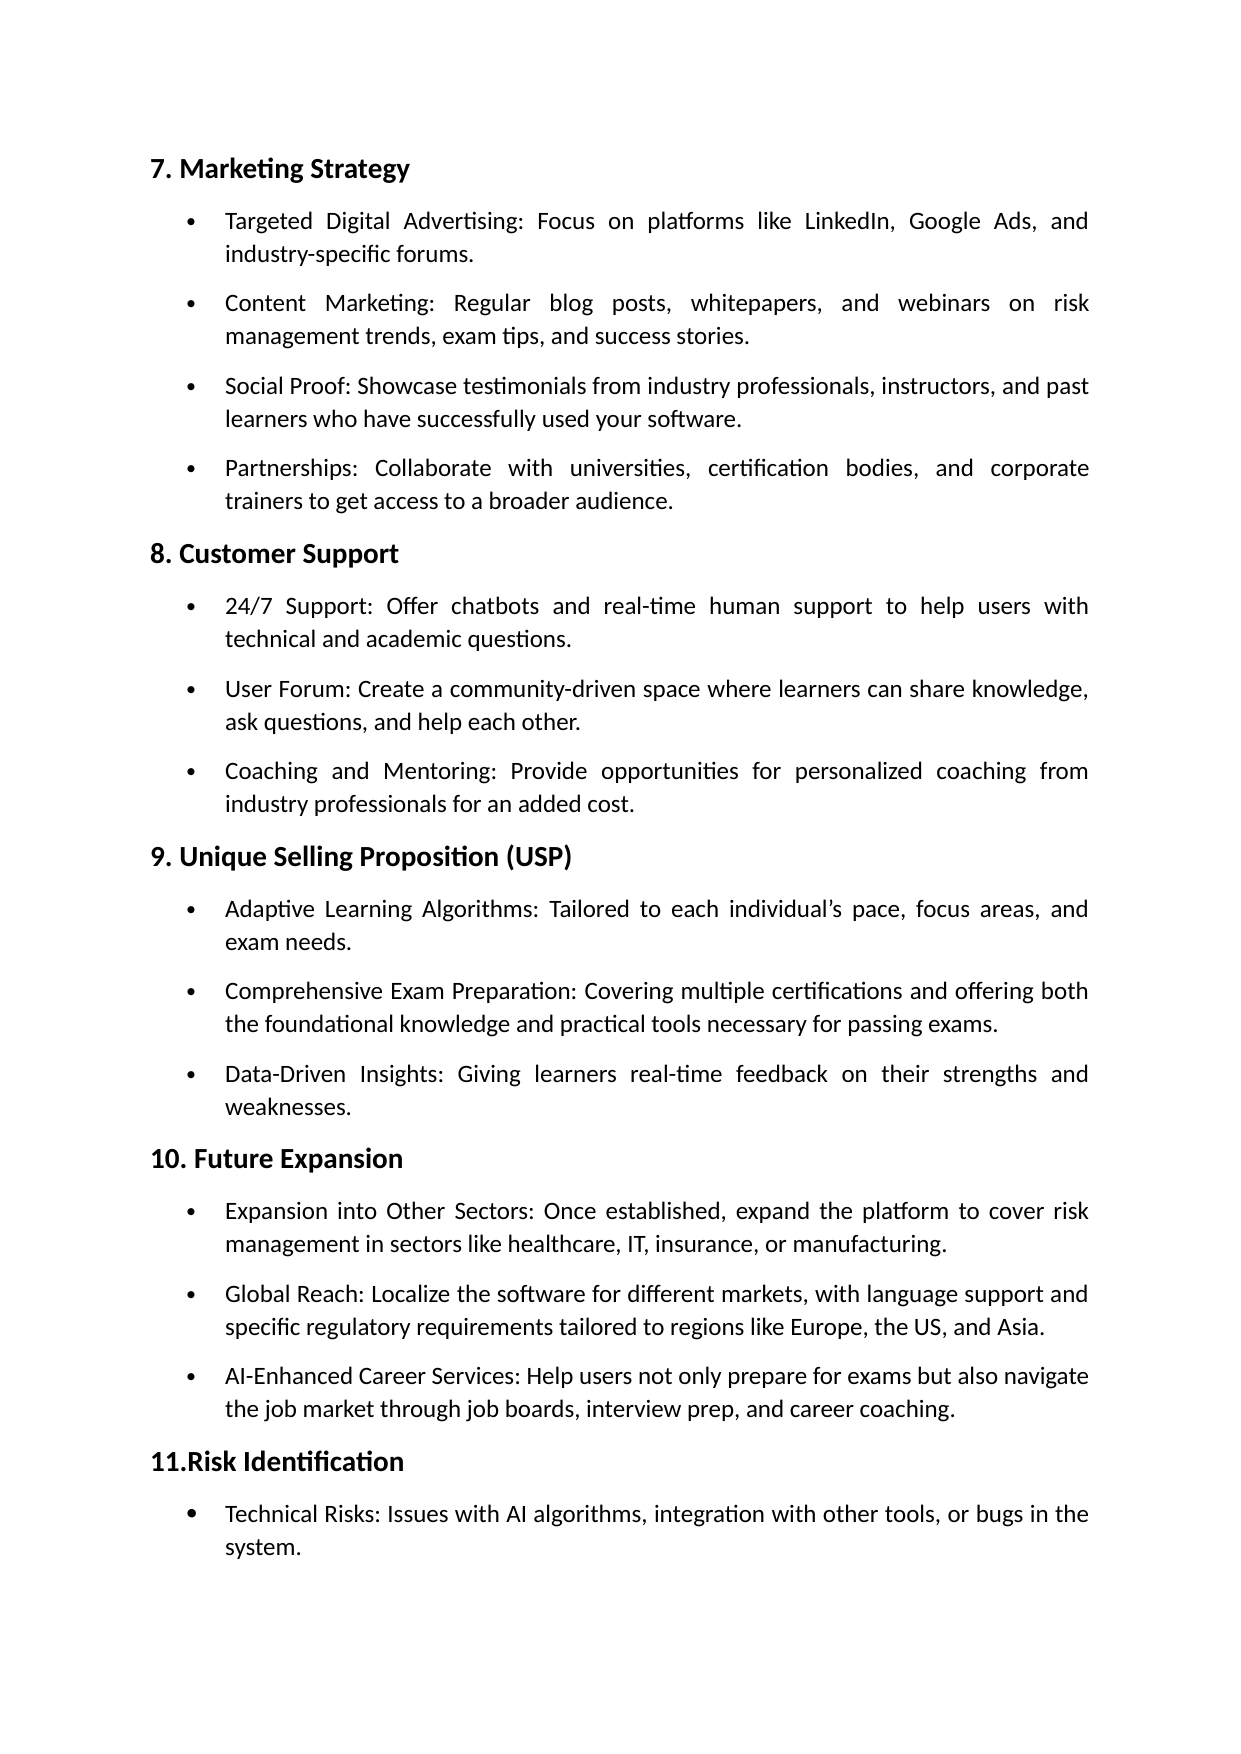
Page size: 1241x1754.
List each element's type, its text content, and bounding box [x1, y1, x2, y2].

text 8. Customer Support [150, 535, 1090, 571]
list User Forum: Create a community-driven space where learners can share knowledge, ask questions, and help each other. [187, 673, 1090, 736]
list Partnerships: Collaborate with universities, certification bodies, and corporate trainers to get access to a broader audience. [187, 453, 1090, 516]
list Social Proof: Showcase testimonials from industry professionals, instructors, and past learners who have successfully used your software. [187, 370, 1090, 433]
list Comprehensive Exam Preparation: Covering multiple certifications and offering both the foundational knowledge and practical tools necessary for passing exams. [187, 975, 1090, 1039]
list Global Reach: Localize the software for different markets, with language support and specific regulatory requirements tailored to regions like Europe, the US, and Asia. [187, 1278, 1090, 1341]
list Targeted Digital Advertising: Focus on platforms like LinkedIn, Google Ads, and industry-specific forums. [187, 205, 1090, 268]
list Technical Risks: Issues with AI algorithms, integration with other tools, or bugs in the system. [187, 1498, 1090, 1561]
list Expansion into Other Sectors: Once established, expand the platform to cover risk management in sectors like healthcare, IT, insurance, or manufacturing. [187, 1195, 1090, 1259]
text 11.Risk Identification [150, 1443, 1090, 1478]
text 7. Marketing Strategy [150, 150, 1090, 186]
list 24/7 Support: Offer chatbots and real-time human support to help users with technical and academic questions. [187, 590, 1090, 654]
text 10. Future Expansion [150, 1140, 1090, 1176]
list Coaching and Mentoring: Provide opportunities for personalized coaching from industry professionals for an added cost. [187, 755, 1090, 819]
list Adaptive Learning Algorithms: Tailored to each individual’s pace, focus areas, and exam needs. [187, 893, 1090, 956]
list AI-Enhanced Career Services: Help users not only prepare for exams but also navigate the job market through job boards, interview prep, and career coaching. [187, 1360, 1090, 1424]
list Data-Driven Insights: Giving learners real-time feedback on their strengths and weaknesses. [187, 1058, 1090, 1121]
text 9. Unique Selling Proposition (USP) [150, 838, 1090, 873]
list Content Marketing: Regular blog posts, whitepapers, and webinars on risk management trends, exam tips, and success stories. [187, 288, 1090, 351]
